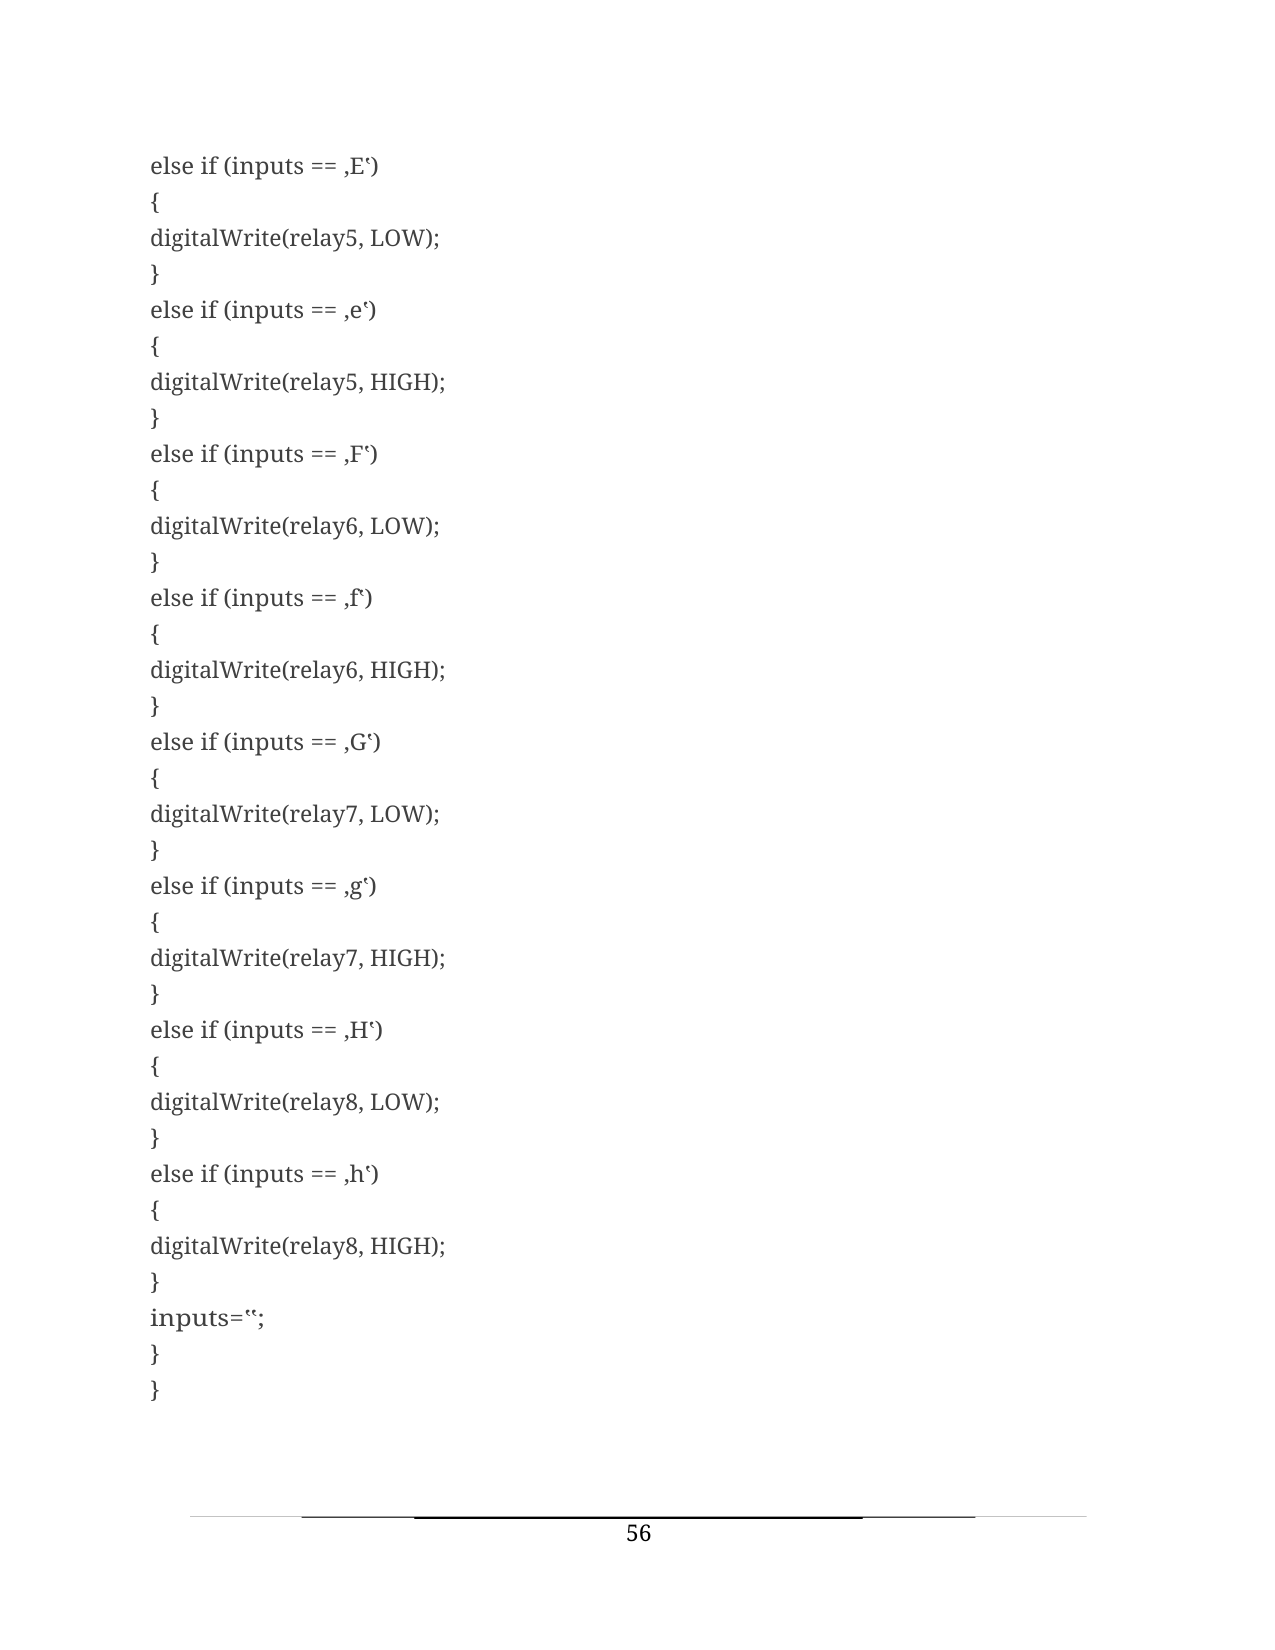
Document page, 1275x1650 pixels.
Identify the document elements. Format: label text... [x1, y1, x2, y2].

text digitalWrite(relay5, LOW); [150, 222, 1219, 253]
text else if (inputs == ‚F‛) [150, 438, 1219, 469]
text else if (inputs == ‚g‛) [150, 870, 1219, 901]
text { [150, 474, 1219, 505]
text digitalWrite(relay8, LOW); [150, 1086, 1219, 1117]
text digitalWrite(relay7, HIGH); [150, 942, 1219, 973]
text digitalWrite(relay5, HIGH); [150, 366, 1219, 397]
text } [150, 258, 1219, 289]
text } [150, 402, 1219, 433]
text } [150, 1338, 1219, 1369]
text { [150, 1194, 1219, 1225]
text inputs=‛‛; [150, 1302, 1219, 1333]
text { [150, 330, 1219, 361]
picture [190, 1511, 1087, 1519]
text } [150, 690, 1219, 721]
text else if (inputs == ‚G‛) [150, 726, 1219, 757]
text { [150, 186, 1219, 217]
text } [150, 834, 1219, 865]
text { [150, 618, 1219, 649]
text { [150, 762, 1219, 793]
text } [150, 978, 1219, 1009]
text digitalWrite(relay6, HIGH); [150, 654, 1219, 685]
text { [150, 1050, 1219, 1081]
text else if (inputs == ‚e‛) [150, 294, 1219, 325]
text } [150, 1374, 1219, 1405]
text else if (inputs == ‚h‛) [150, 1158, 1219, 1189]
text digitalWrite(relay8, HIGH); [150, 1230, 1219, 1261]
text else if (inputs == ‚H‛) [150, 1014, 1219, 1045]
text digitalWrite(relay6, LOW); [150, 510, 1219, 541]
text else if (inputs == ‚f‛) [150, 582, 1219, 613]
text { [150, 906, 1219, 937]
text } [150, 1122, 1219, 1153]
text } [150, 546, 1219, 577]
text else if (inputs == ‚E‛) [150, 150, 1219, 181]
text } [150, 1266, 1219, 1297]
text digitalWrite(relay7, LOW); [150, 798, 1219, 829]
